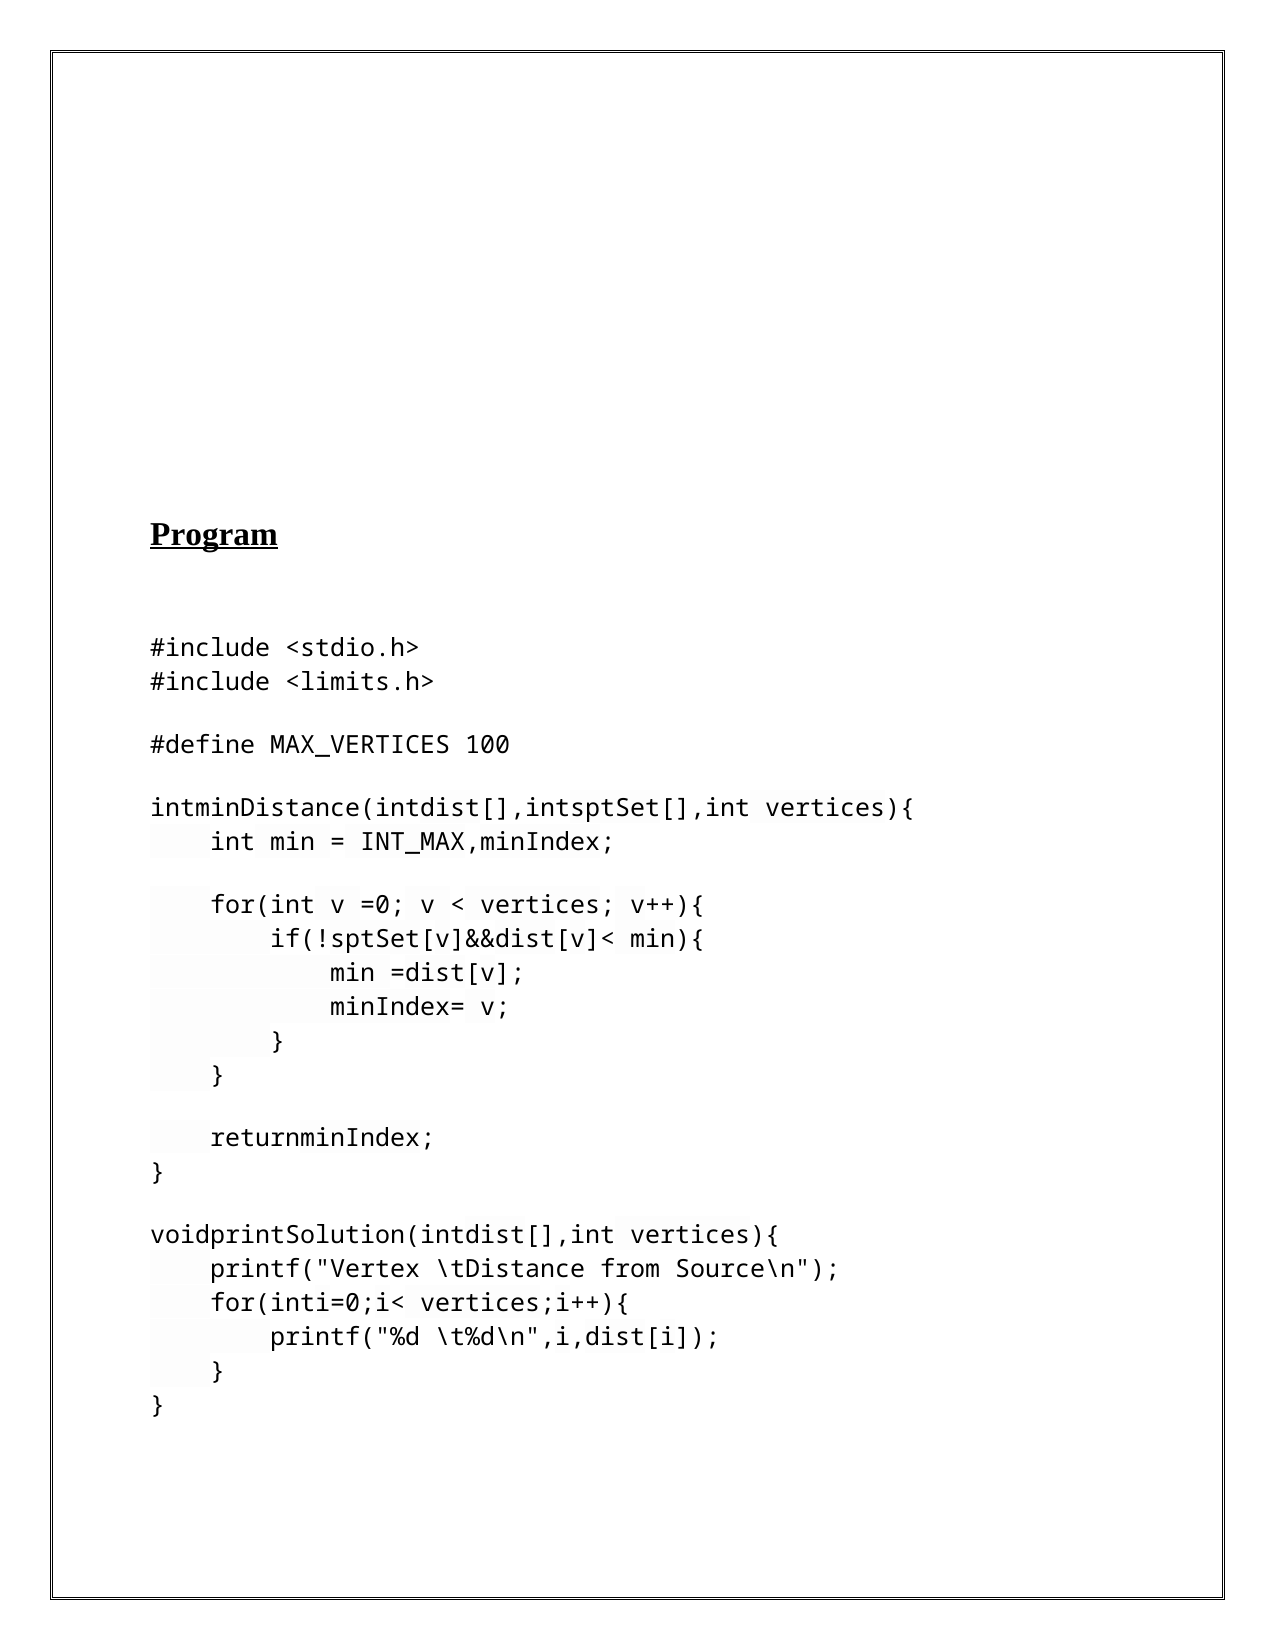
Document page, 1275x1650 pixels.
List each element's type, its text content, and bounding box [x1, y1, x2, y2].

text printf("Vertex \tDistance from Source\n"); [210, 1250, 1125, 1284]
text #include <stdio.h> [150, 630, 1125, 664]
text min =dist[v]; [150, 954, 1125, 988]
text } [270, 1023, 1125, 1057]
text for(int v =0; v < vertices; v++){ [645, 886, 1125, 920]
text } [150, 1153, 1125, 1188]
text for(inti=0;i< vertices;i++){ [150, 1284, 1125, 1318]
text voidprintSolution(intdist[],int vertices){ [150, 1216, 465, 1250]
text minIndex= v; [150, 988, 1125, 1023]
text #define MAX_VERTICES 100 [150, 727, 1125, 761]
text if(!sptSet[v]&&dist[v]< min){ [270, 920, 330, 954]
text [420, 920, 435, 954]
text int min = INT_MAX,minIndex; [150, 823, 1125, 858]
text } [210, 1353, 1125, 1387]
text voidprintSolution(intdist[],int vertices){ [750, 1216, 1125, 1250]
text if(!sptSet[v]&&dist[v]< min){ [675, 920, 1125, 954]
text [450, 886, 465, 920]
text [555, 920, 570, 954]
text voidprintSolution(intdist[],int vertices){ [525, 1216, 615, 1250]
text for(int v =0; v < vertices; v++){ [210, 886, 315, 920]
text } [150, 1387, 1125, 1421]
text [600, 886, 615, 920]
text Program [150, 514, 1125, 552]
text #include <limits.h> [150, 664, 1125, 698]
text printf("%d \t%d\n",i,dist[i]); [150, 1318, 1125, 1353]
text } [210, 1057, 1125, 1091]
text returnminIndex; [150, 1119, 1125, 1153]
text intminDistance(intdist[],intsptSet[],int vertices){ [150, 789, 1125, 823]
